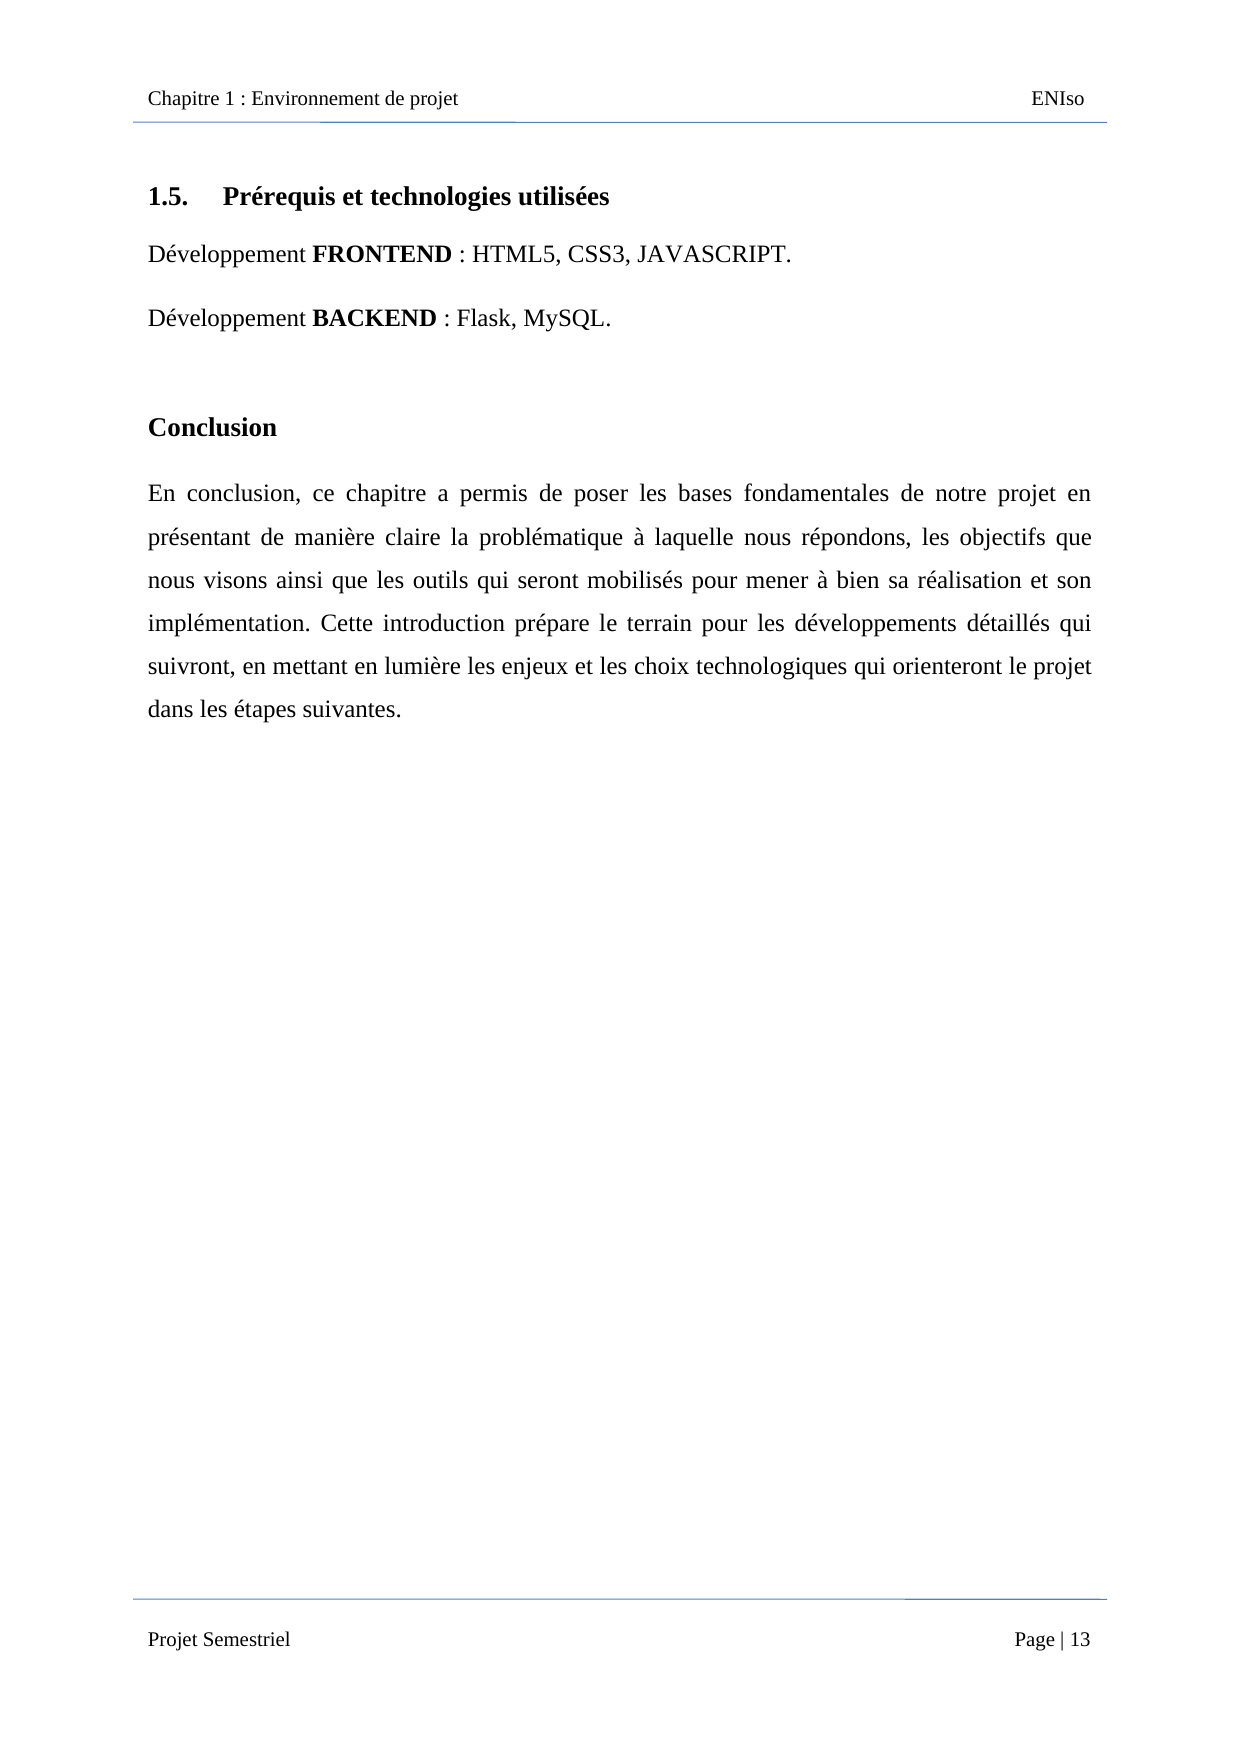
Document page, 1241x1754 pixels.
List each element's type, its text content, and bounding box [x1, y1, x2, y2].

subtitle Prérequis et technologies utilisées [148, 180, 1093, 211]
text Développement BACKEND : Flask, MySQL. [148, 303, 1093, 332]
text Développement FRONTEND : HTML5, CSS3, JAVASCRIPT. [148, 239, 1093, 268]
text En conclusion, ce chapitre a permis de poser les bases fondamentales de notre projet en présentant de manière claire la problématique à laquelle nous répondons, les objectifs que nous visons ainsi que les outils qui seront mobilisés pour mener à bien sa réalisation et son implémentation. Cette introduction prépare le terrain pour les développements détaillés qui suivront, en mettant en lumière les enjeux et les choix technologiques qui orienteront le projet dans les étapes suivantes. [148, 478, 1093, 723]
subtitle Conclusion [148, 411, 1093, 442]
